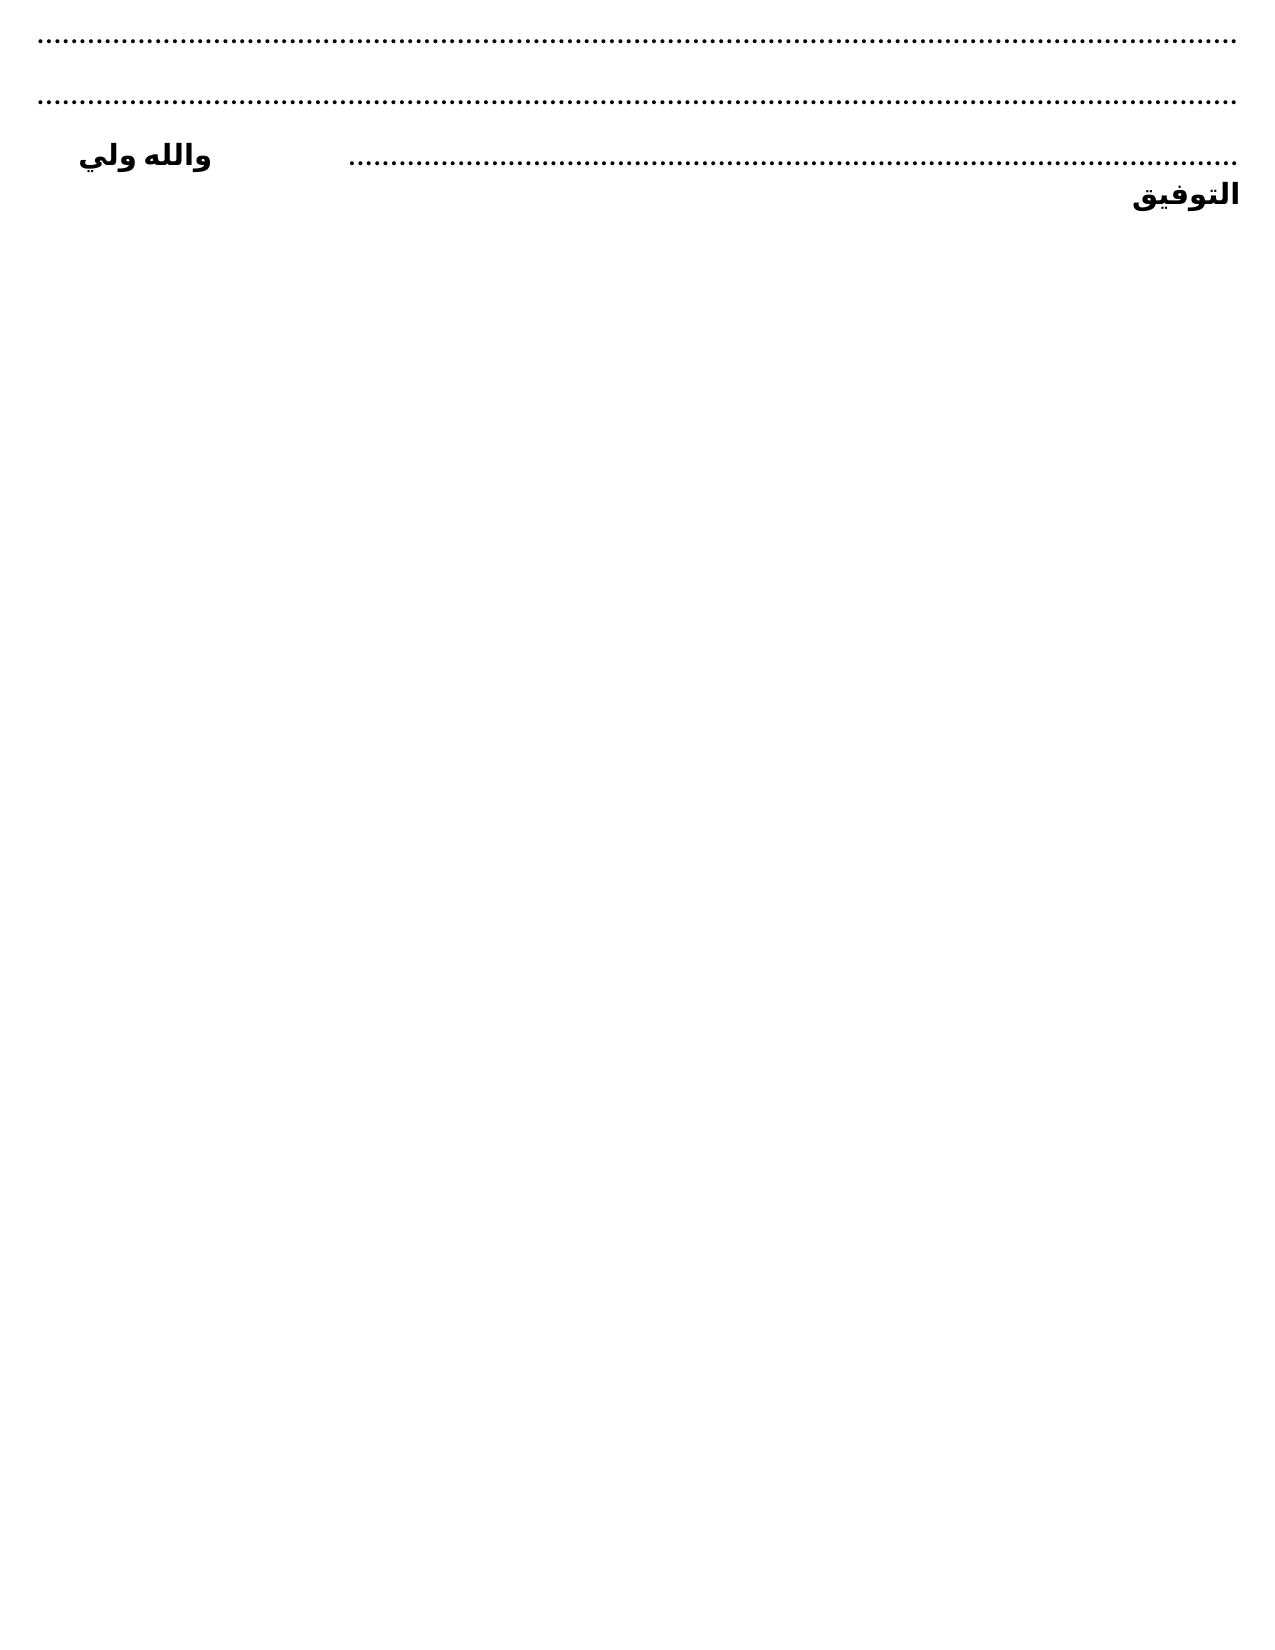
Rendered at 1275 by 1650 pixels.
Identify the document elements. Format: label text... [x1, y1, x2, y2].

text .......................................................................................................... والله ولي التوفيق [15, 132, 1240, 212]
text ............................................................................................................................................... [15, 11, 1240, 52]
text ............................................................................................................................................... [15, 72, 1240, 113]
